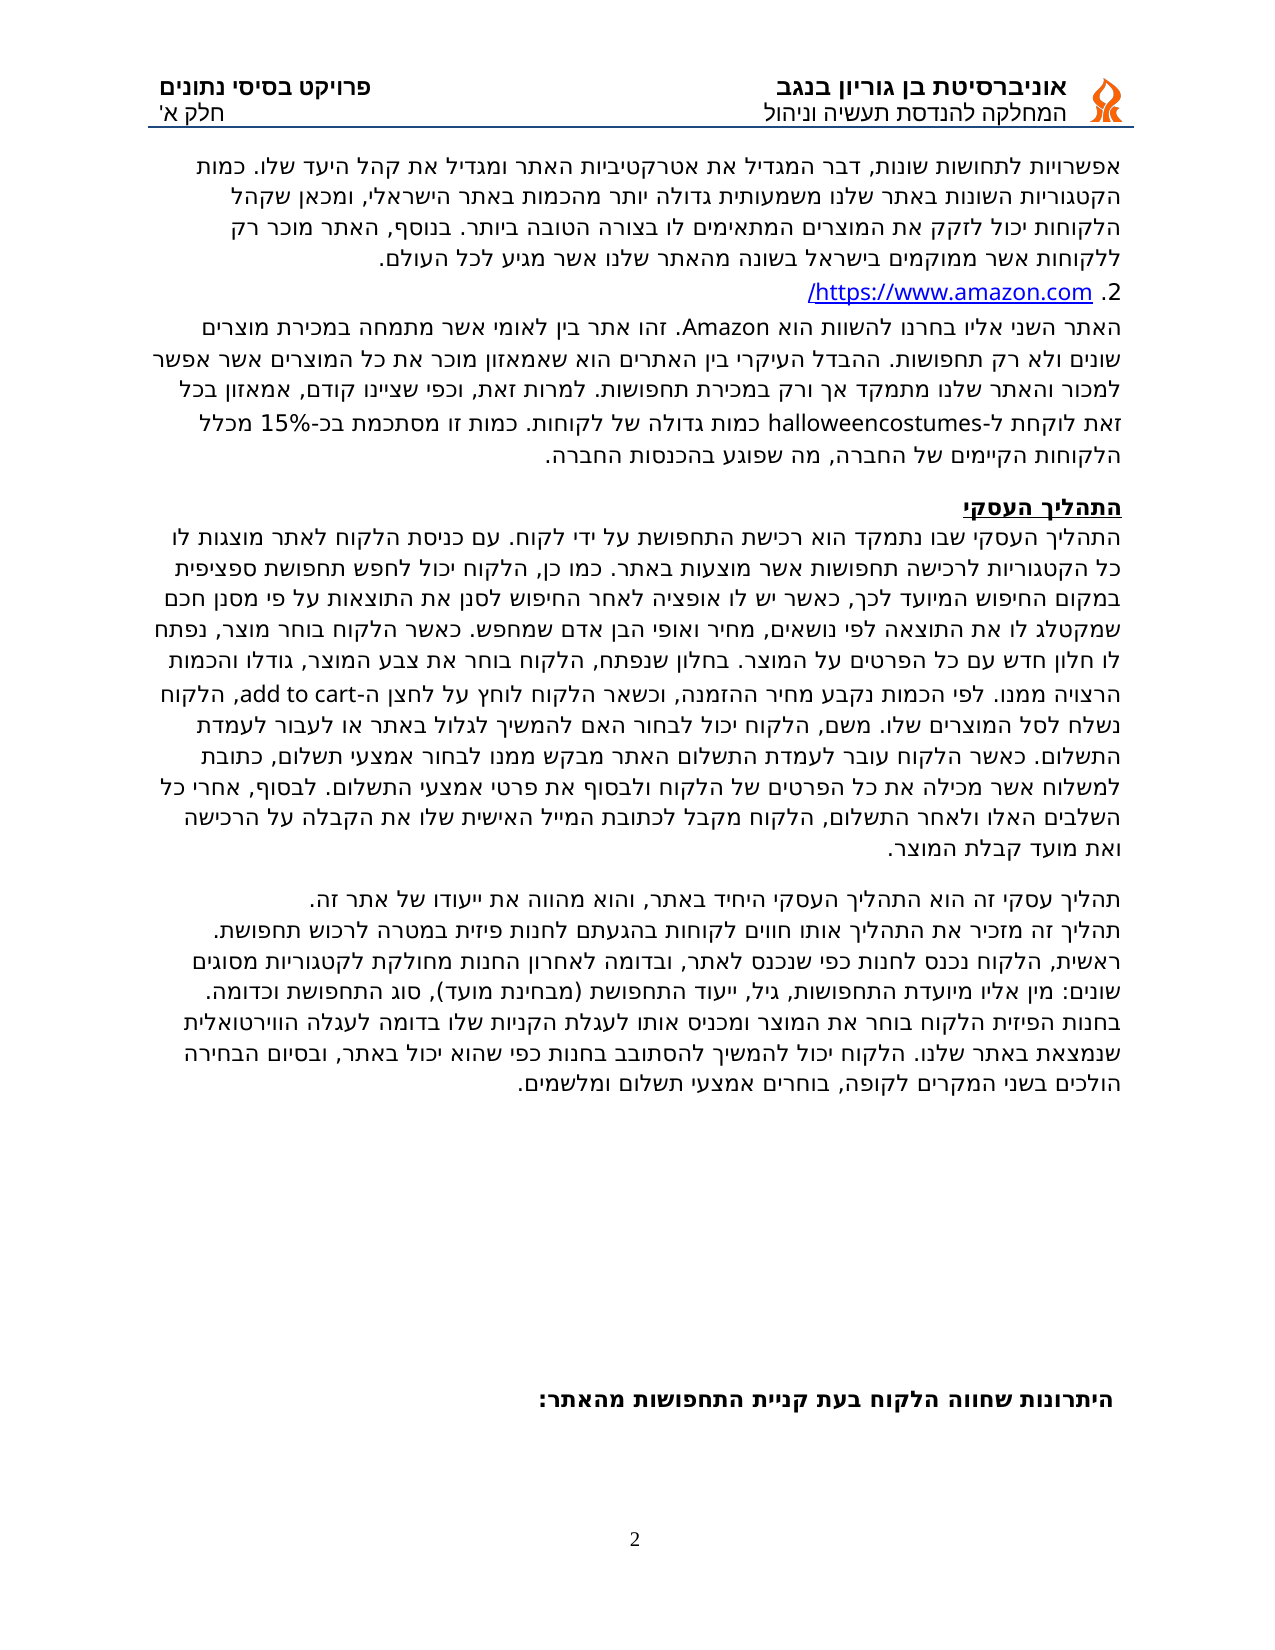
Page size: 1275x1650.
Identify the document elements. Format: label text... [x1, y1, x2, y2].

text תהליך עסקי זה הוא התהליך העסקי היחיד באתר, והוא מהווה את ייעודו של אתר זה. תהליך זה מזכיר את התהליך אותו חווים לקוחות בהגעתם לחנות פיזית במטרה לרכוש תחפושת. ראשית, הלקוח נכנס לחנות כפי שנכנס לאתר, ובדומה לאחרון החנות מחולקת לקטגוריות מסוגים שונים: מין אליו מיועדת התחפושות, גיל, ייעוד התחפושת (מבחינת מועד), סוג התחפושת וכדומה. בחנות הפיזית הלקוח בוחר את המוצר ומכניס אותו לעגלת הקניות שלו בדומה לעגלה הווירטואלית שנמצאת באתר שלנו. הלקוח יכול להמשיך להסתובב בחנות כפי שהוא יכול באתר, ובסיום הבחירה הולכים בשני המקרים לקופה, בוחרים אמצעי תשלום ומלשמים. [148, 887, 1122, 1129]
text היתרונות שחווה הלקוח בעת קניית התחפושות מהאתר: [148, 1324, 1122, 1412]
text התהליך העסקי התהליך העסקי שבו נתמקד הוא רכישת התחפושת על ידי לקוח. עם כניסת הלקוח לאתר מוצגות לו כל הקטגוריות לרכישה תחפושות אשר מוצעות באתר. כמו כן, הלקוח יכול לחפש תחפושת ספציפית במקום החיפוש המיועד לכך, כאשר יש לו אופציה לאחר החיפוש לסנן את התוצאות על פי מסנן חכם שמקטלג לו את התוצאה לפי נושאים, מחיר ואופי הבן אדם שמחפש. כאשר הלקוח בוחר מוצר, נפתח לו חלון חדש עם כל הפרטים על המוצר. בחלון שנפתח, הלקוח בוחר את צבע המוצר, גודלו והכמות הרצויה ממנו. לפי הכמות נקבע מחיר ההזמנה, וכשאר הלקוח לוחץ על לחצן ה-add to cart, הלקוח נשלח לסל המוצרים שלו. משם, הלקוח יכול לבחור האם להמשיך לגלול באתר או לעבור לעמדת התשלום. כאשר הלקוח עובר לעמדת התשלום האתר מבקש ממנו לבחור אמצעי תשלום, כתובת למשלוח אשר מכילה את כל הפרטים של הלקוח ולבסוף את פרטי אמצעי התשלום. לבסוף, אחרי כל השלבים האלו ולאחר התשלום, הלקוח מקבל לכתובת המייל האישית שלו את הקבלה על הרכישה ואת מועד קבלת המוצר. [148, 494, 1122, 862]
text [148, 153, 1122, 469]
